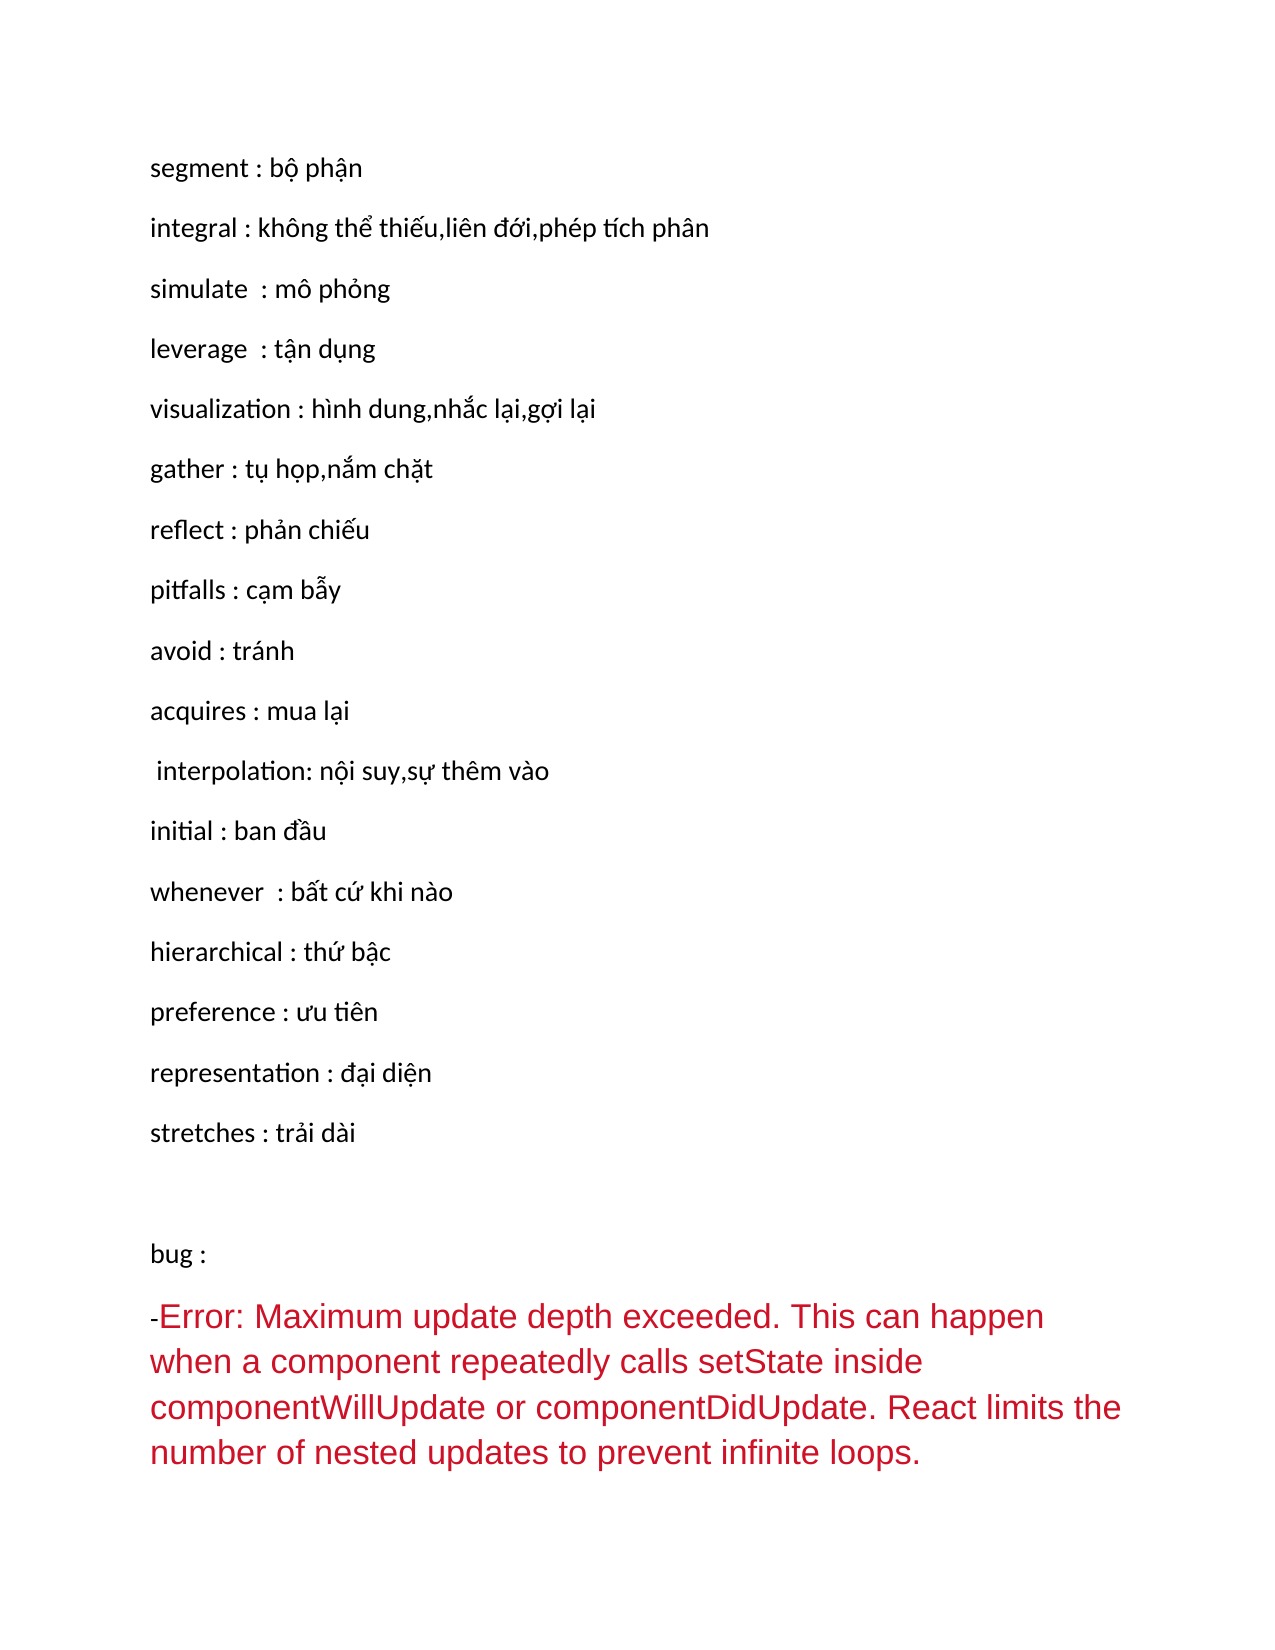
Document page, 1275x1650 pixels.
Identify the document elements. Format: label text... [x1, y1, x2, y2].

text gather : tụ họp,nắm chặt [150, 452, 1125, 486]
text representation : đại diện [150, 1055, 1125, 1089]
text preference : ưu tiên [150, 994, 1125, 1029]
text segment : bộ phận [150, 150, 1125, 184]
text integral : không thể thiếu,liên đới,phép tích phân [150, 210, 1125, 245]
text hierarchical : thứ bậc [150, 934, 1125, 968]
text pitfalls : cạm bẫy [150, 572, 1125, 607]
text acquires : mua lại [150, 693, 1125, 727]
text stretches : trải dài [150, 1115, 1125, 1149]
text avoid : tránh [150, 632, 1125, 667]
text visualization : hình dung,nhắc lại,gợi lại [150, 391, 1125, 426]
text bug : [150, 1236, 1125, 1270]
text interpolation: nội suy,sự thêm vào [150, 753, 1125, 787]
text whenever : bất cứ khi nào [150, 874, 1125, 908]
text simulate : mô phỏng [150, 271, 1125, 305]
text leverage : tận dụng [150, 331, 1125, 365]
text reflect : phản chiếu [150, 512, 1125, 546]
text initial : ban đầu [150, 813, 1125, 848]
